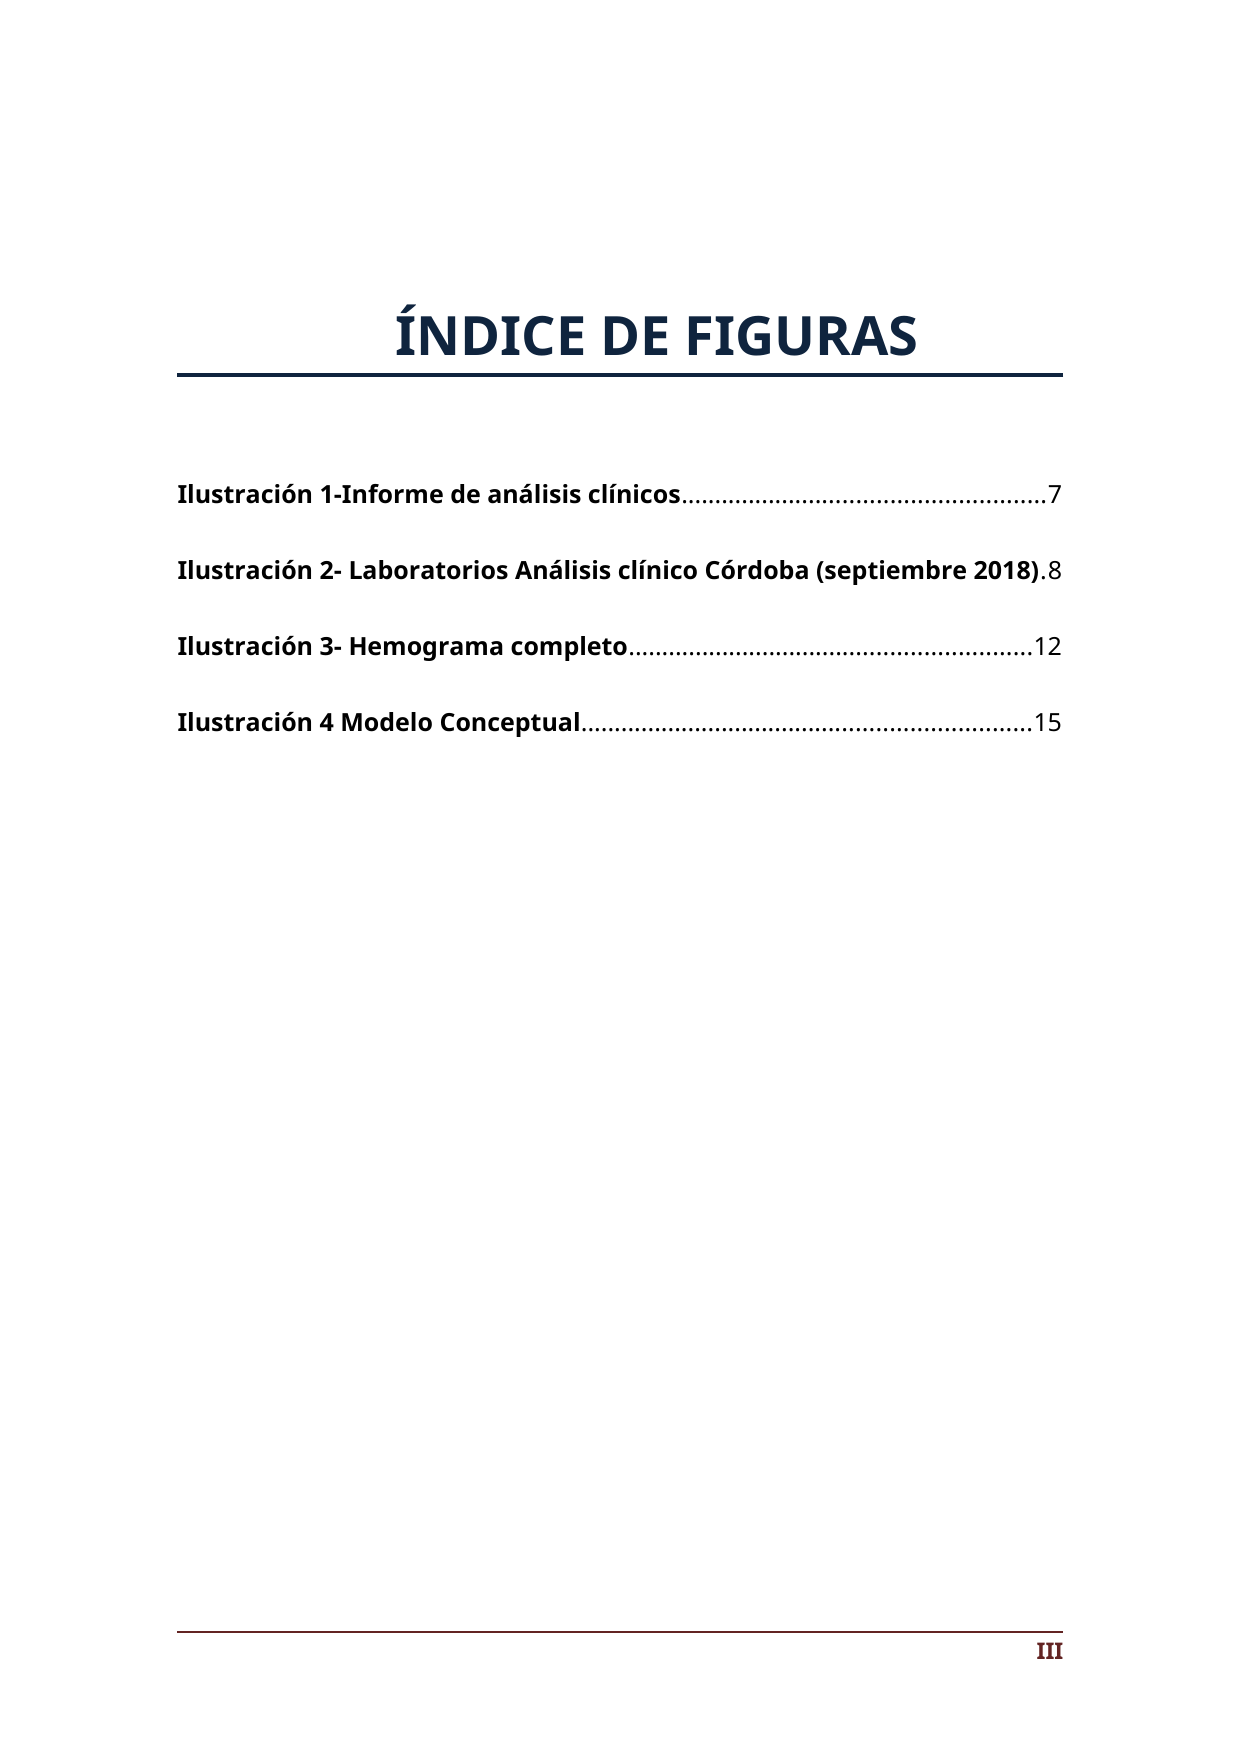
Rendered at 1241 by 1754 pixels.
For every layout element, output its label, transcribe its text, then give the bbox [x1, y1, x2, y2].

text Ilustración 3- Hemograma completo 12 [177, 629, 1063, 663]
text Ilustración 1-Informe de análisis clínicos 7 [177, 477, 1063, 511]
text Ilustración 2- Laboratorios Análisis clínico Córdoba (septiembre 2018) 8 [177, 553, 1063, 587]
text Índice de figuras [177, 298, 1063, 373]
text Ilustración 4 Modelo Conceptual 15 [177, 705, 1063, 739]
